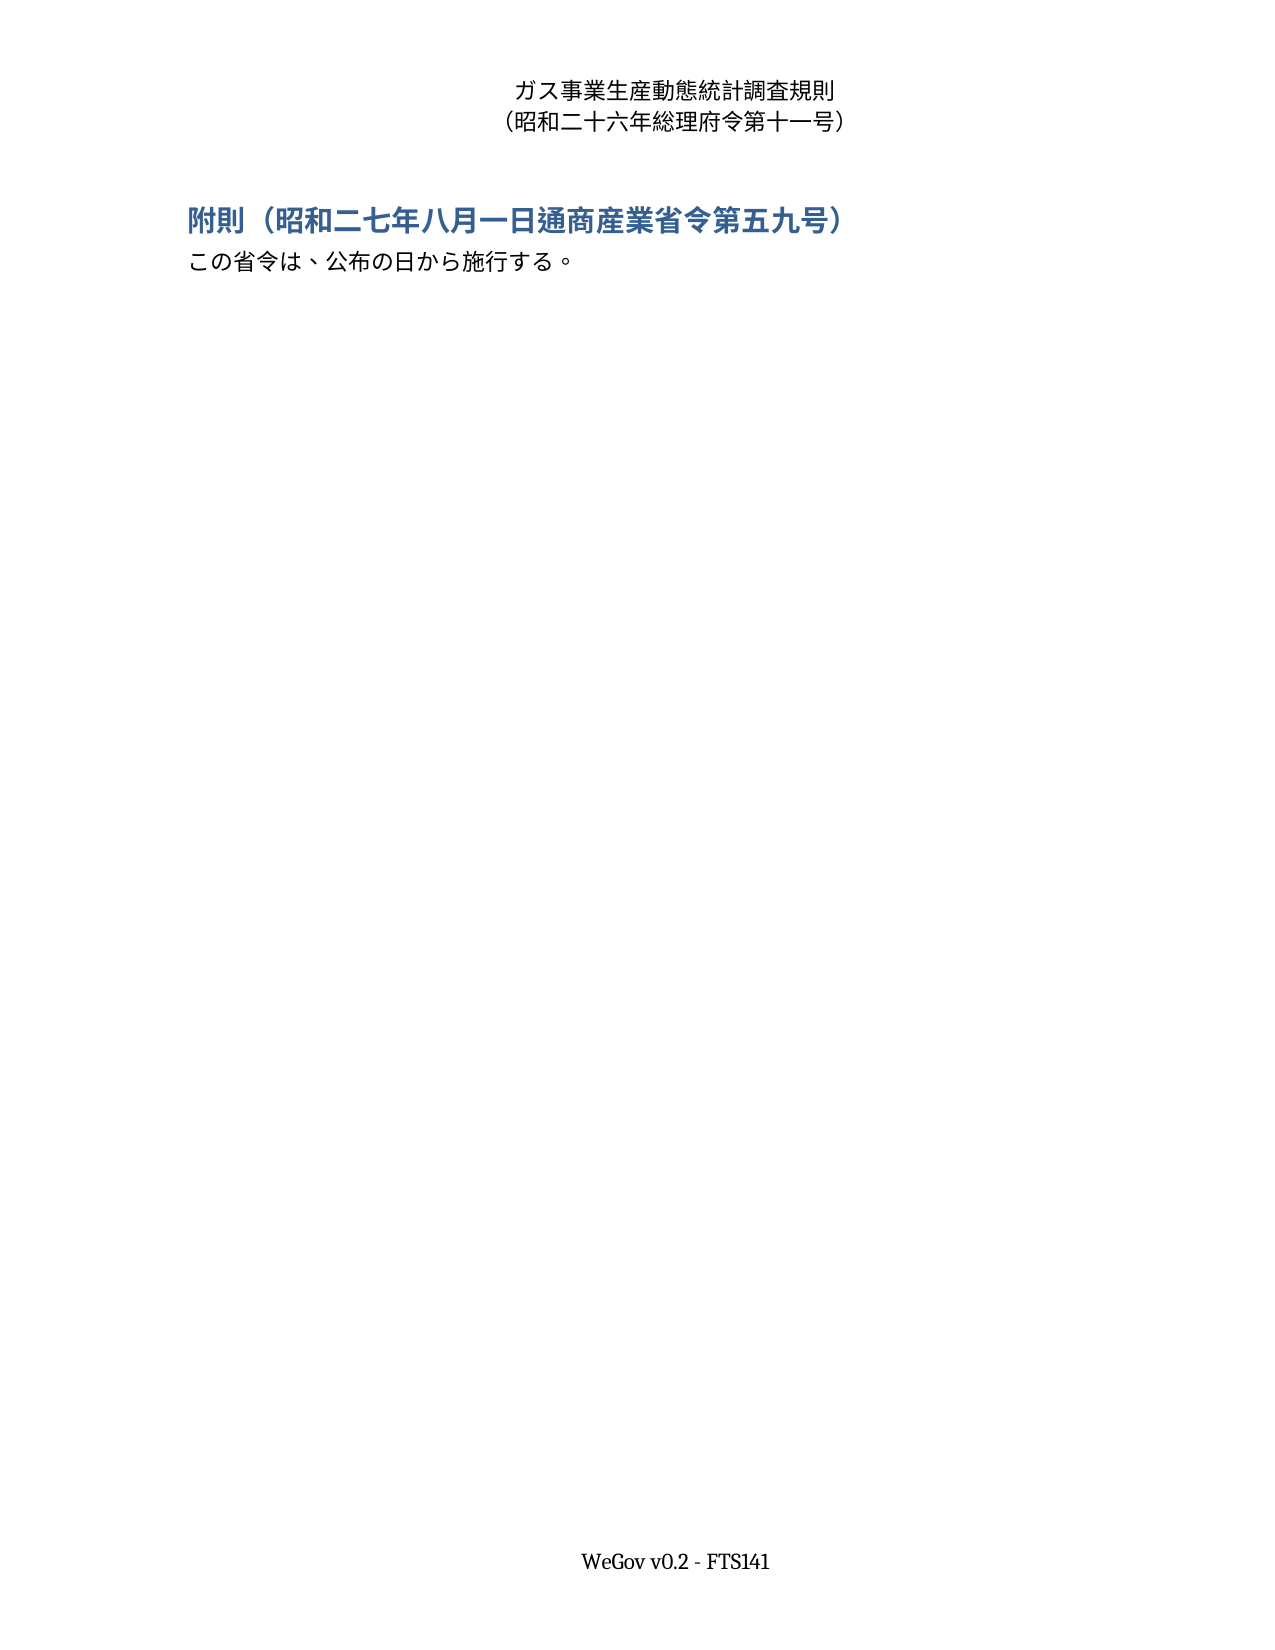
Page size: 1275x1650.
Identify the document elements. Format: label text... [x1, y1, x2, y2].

text この省令は、公布の日から施行する。 [187, 246, 1087, 277]
subtitle 附則（昭和二七年八月一日通商産業省令第五九号） [187, 200, 1087, 240]
